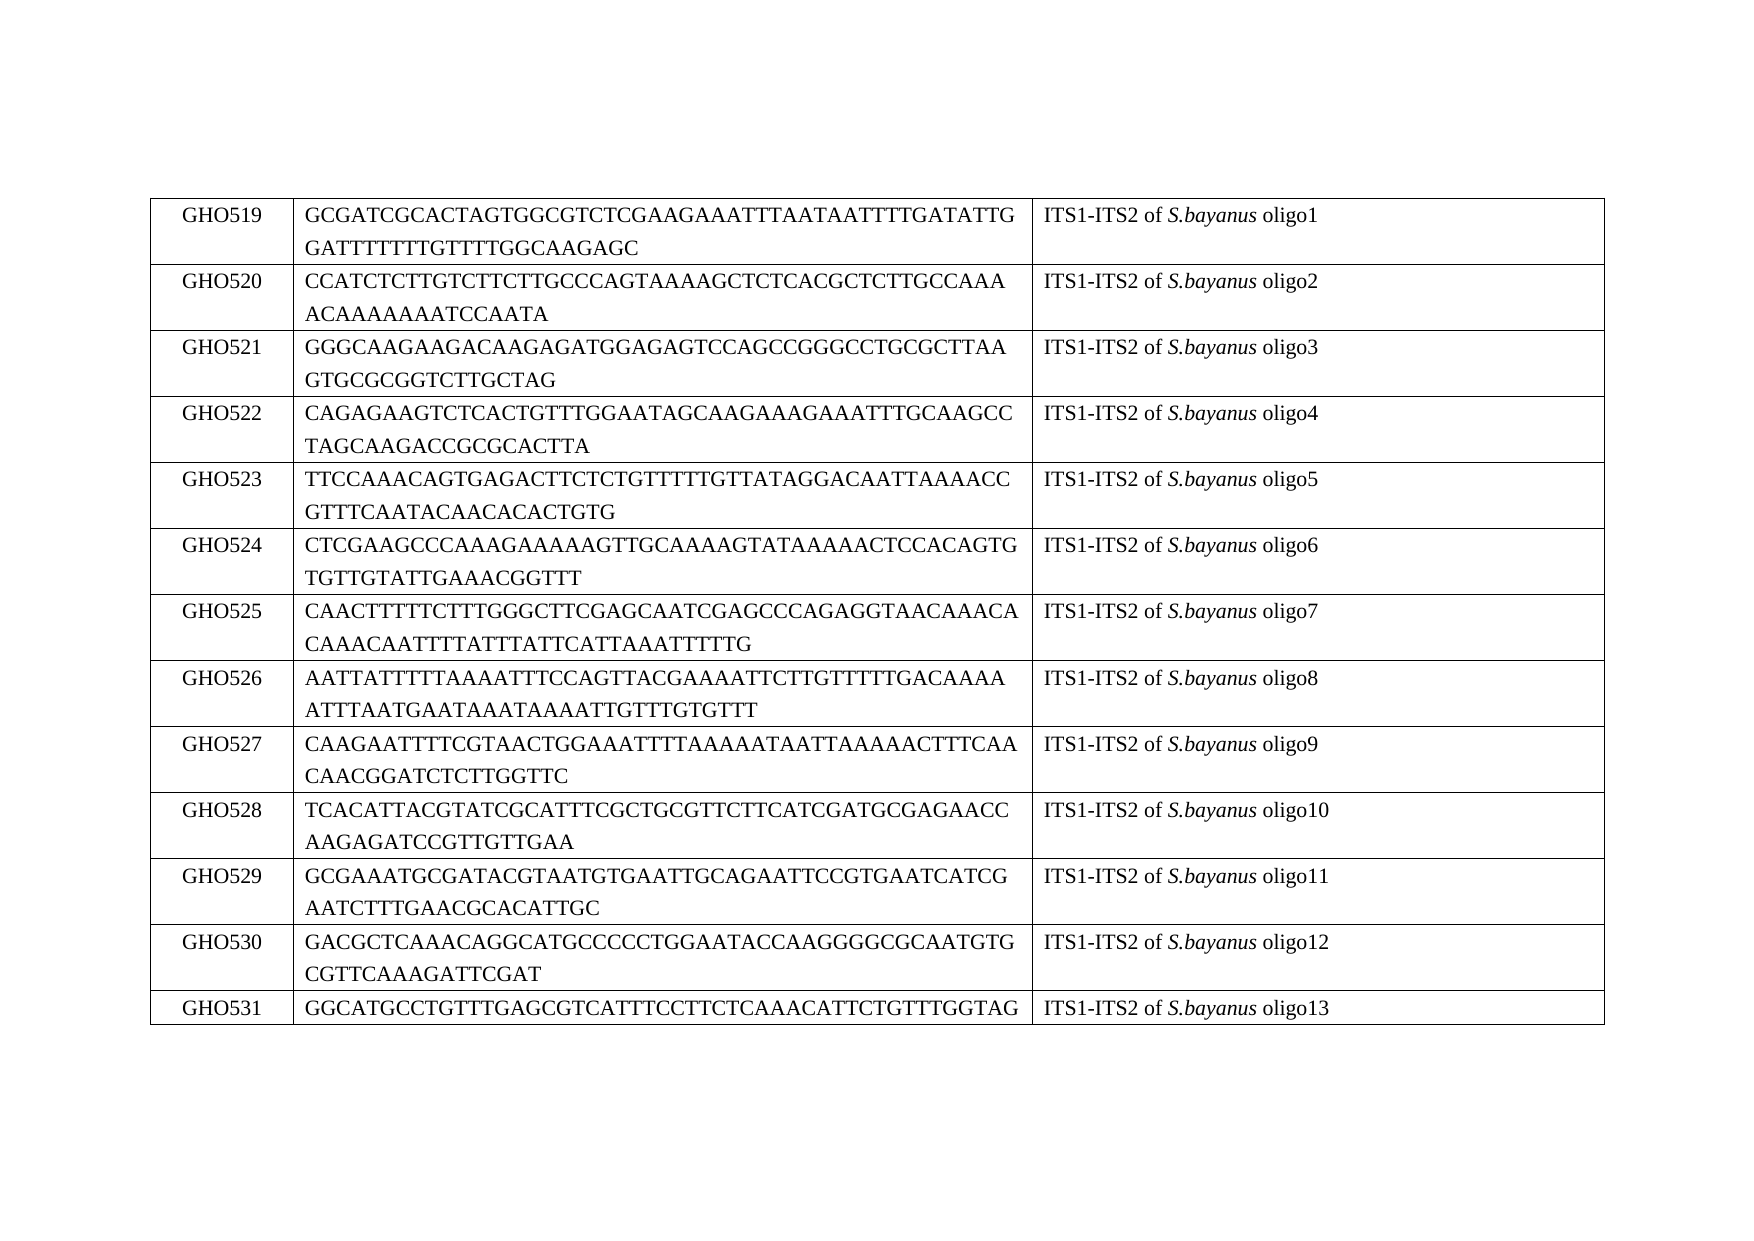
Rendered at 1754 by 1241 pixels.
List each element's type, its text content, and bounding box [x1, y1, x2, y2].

table_cell GHO530 [151, 925, 293, 990]
table_cell CAGAGAAGTCTCACTGTTTGGAATAGCAAGAAAGAAATTTGCAAGCCTAGCAAGACCGCGCACTTA [294, 397, 1032, 462]
table_cell GHO520 [151, 265, 293, 330]
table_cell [294, 991, 1032, 1024]
table_cell ITS1-ITS2 of S.bayanus oligo3 [1033, 331, 1604, 396]
table_cell ITS1-ITS2 of S.bayanus oligo9 [1033, 727, 1604, 792]
table_cell GACGCTCAAACAGGCATGCCCCCTGGAATACCAAGGGGCGCAATGTGCGTTCAAAGATTCGAT [294, 925, 1032, 990]
table_cell GHO531 [151, 991, 293, 1024]
table_cell GHO528 [151, 793, 293, 858]
table_cell ITS1-ITS2 of S.bayanus oligo8 [1033, 661, 1604, 726]
table_cell GHO529 [151, 859, 293, 924]
table_cell ITS1-ITS2 of S.bayanus oligo10 [1033, 793, 1604, 858]
table_cell CAAGAATTTTCGTAACTGGAAATTTTAAAAATAATTAAAAACTTTCAACAACGGATCTCTTGGTTC [294, 727, 1032, 792]
table_cell GHO522 [151, 397, 293, 462]
table_cell GGGCAAGAAGACAAGAGATGGAGAGTCCAGCCGGGCCTGCGCTTAAGTGCGCGGTCTTGCTAG [294, 331, 1032, 396]
table_cell CTCGAAGCCCAAAGAAAAAGTTGCAAAAGTATAAAAACTCCACAGTGTGTTGTATTGAAACGGTTT [294, 529, 1032, 594]
table_cell GHO524 [151, 529, 293, 594]
table_cell ITS1-ITS2 of S.bayanus oligo2 [1033, 265, 1604, 330]
table_cell ITS1-ITS2 of S.bayanus oligo12 [1033, 925, 1604, 990]
table_cell ITS1-ITS2 of S.bayanus oligo1 [1033, 199, 1604, 264]
table_cell ITS1-ITS2 of S.bayanus oligo6 [1033, 529, 1604, 594]
table_cell GHO521 [151, 331, 293, 396]
table_cell AATTATTTTTAAAATTTCCAGTTACGAAAATTCTTGTTTTTGACAAAAATTTAATGAATAAATAAAATTGTTTGTGTTT [294, 661, 1032, 726]
table_cell CCATCTCTTGTCTTCTTGCCCAGTAAAAGCTCTCACGCTCTTGCCAAAACAAAAAAATCCAATA [294, 265, 1032, 330]
table_cell CAACTTTTTCTTTGGGCTTCGAGCAATCGAGCCCAGAGGTAACAAACACAAACAATTTTATTTATTCATTAAATTTTTG [294, 595, 1032, 660]
table_cell TTCCAAACAGTGAGACTTCTCTGTTTTTGTTATAGGACAATTAAAACCGTTTCAATACAACACACTGTG [294, 463, 1032, 528]
table_cell ITS1-ITS2 of S.bayanus oligo5 [1033, 463, 1604, 528]
table_cell GHO526 [151, 661, 293, 726]
table_cell GHO519 [151, 199, 293, 264]
table_cell GCGATCGCACTAGTGGCGTCTCGAAGAAATTTAATAATTTTGATATTGGATTTTTTTGTTTTGGCAAGAGC [294, 199, 1032, 264]
table_cell ITS1-ITS2 of S.bayanus oligo7 [1033, 595, 1604, 660]
table_cell ITS1-ITS2 of S.bayanus oligo11 [1033, 859, 1604, 924]
table_cell GCGAAATGCGATACGTAATGTGAATTGCAGAATTCCGTGAATCATCGAATCTTTGAACGCACATTGC [294, 859, 1032, 924]
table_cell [1033, 991, 1604, 1024]
table_cell GHO523 [151, 463, 293, 528]
table_cell TCACATTACGTATCGCATTTCGCTGCGTTCTTCATCGATGCGAGAACCAAGAGATCCGTTGTTGAA [294, 793, 1032, 858]
table_cell GHO525 [151, 595, 293, 660]
table_cell GHO527 [151, 727, 293, 792]
table_cell ITS1-ITS2 of S.bayanus oligo4 [1033, 397, 1604, 462]
